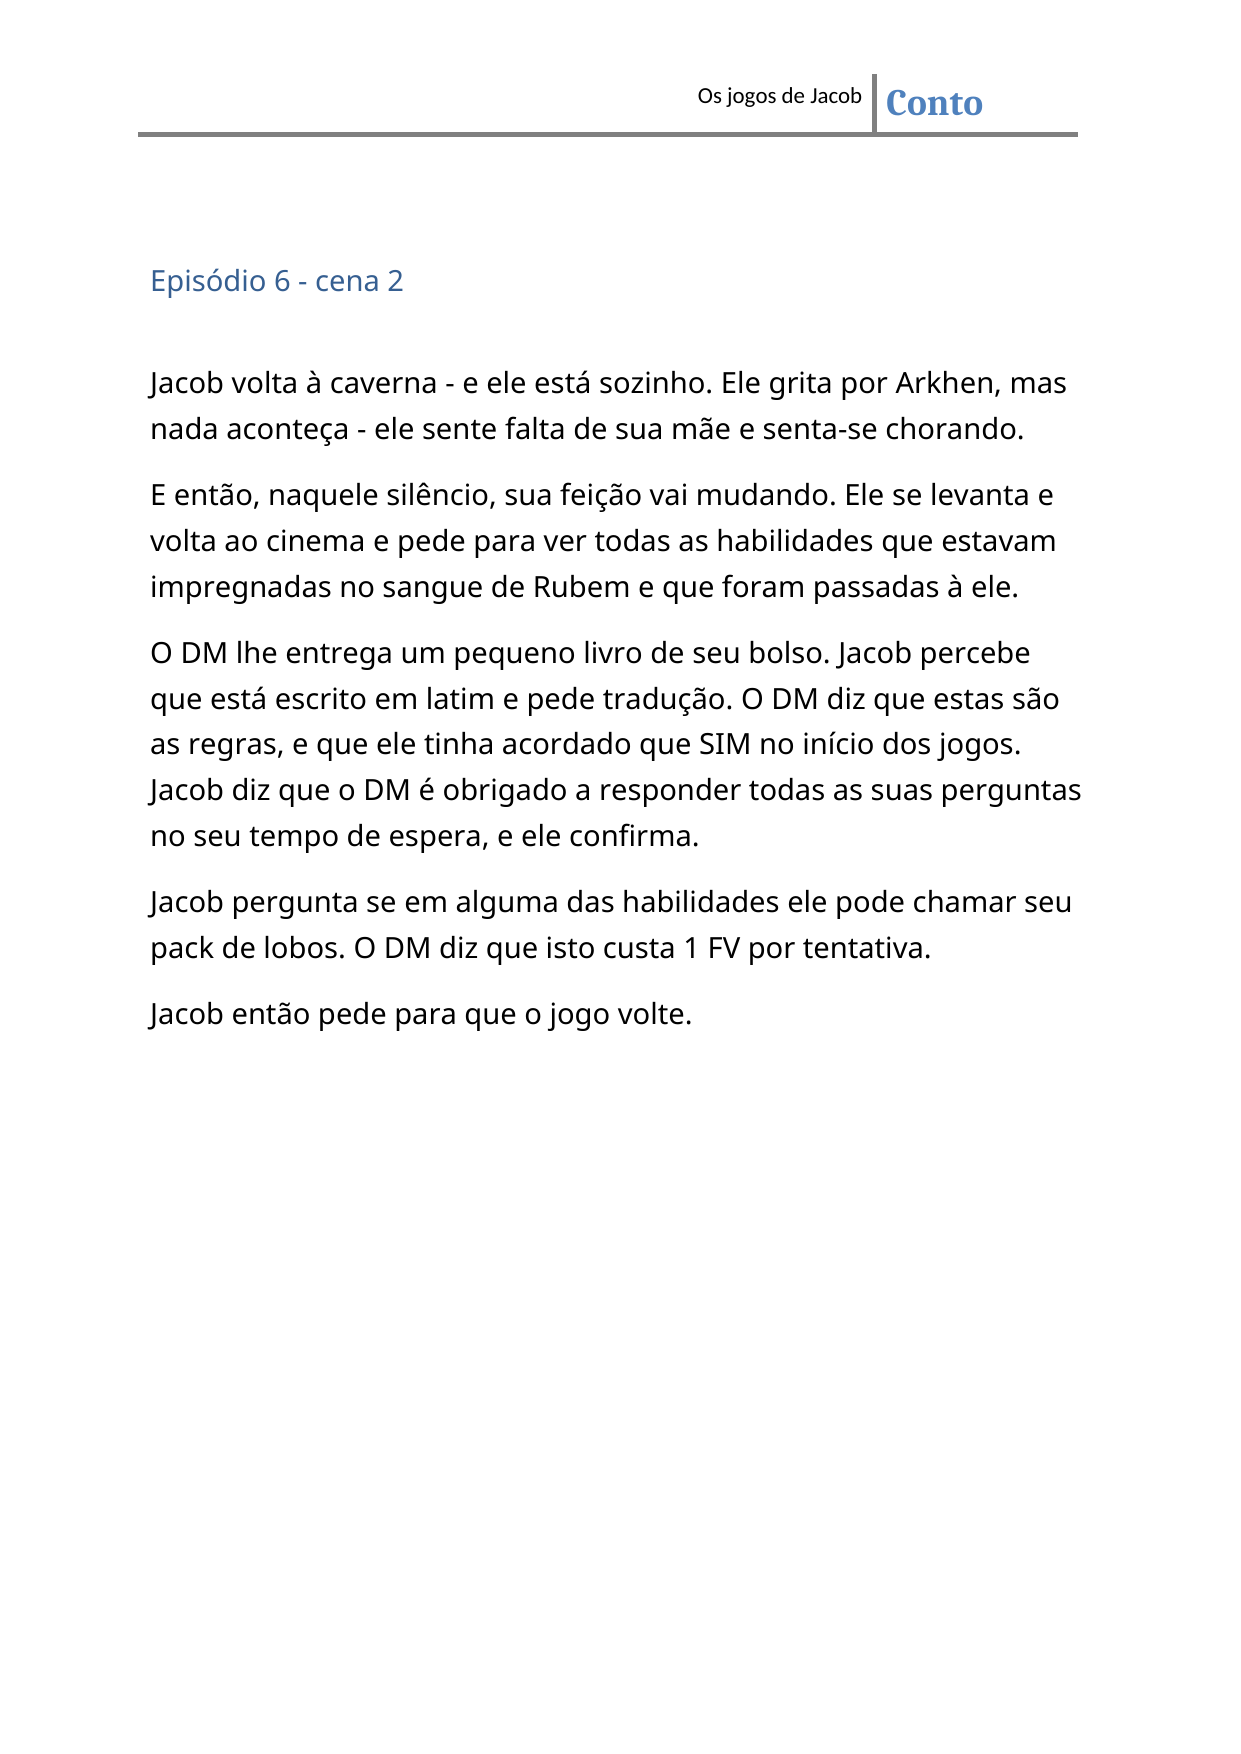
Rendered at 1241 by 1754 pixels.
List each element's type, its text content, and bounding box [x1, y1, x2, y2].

text Jacob então pede para que o jogo volte. [150, 993, 1090, 1033]
text E então, naquele silêncio, sua feição vai mudando. Ele se levanta e volta ao cinema e pede para ver todas as habilidades que estavam impregnadas no sangue de Rubem e que foram passadas à ele. [150, 475, 1090, 606]
text Jacob pergunta se em alguma das habilidades ele pode chamar seu pack de lobos. O DM diz que isto custa 1 FV por tentativa. [150, 881, 1090, 967]
subtitle Episódio 6 - cena 2 [150, 214, 1090, 300]
text Jacob volta à caverna - e ele está sozinho. Ele grita por Arkhen, mas nada aconteça - ele sente falta de sua mãe e senta-se chorando. [150, 363, 1090, 448]
text O DM lhe entrega um pequeno livro de seu bolso. Jacob percebe que está escrito em latim e pede tradução. O DM diz que estas são as regras, e que ele tinha acordado que SIM no início dos jogos. Jacob diz que o DM é obrigado a responder todas as suas perguntas no seu tempo de espera, e ele confirma. [150, 632, 1090, 854]
